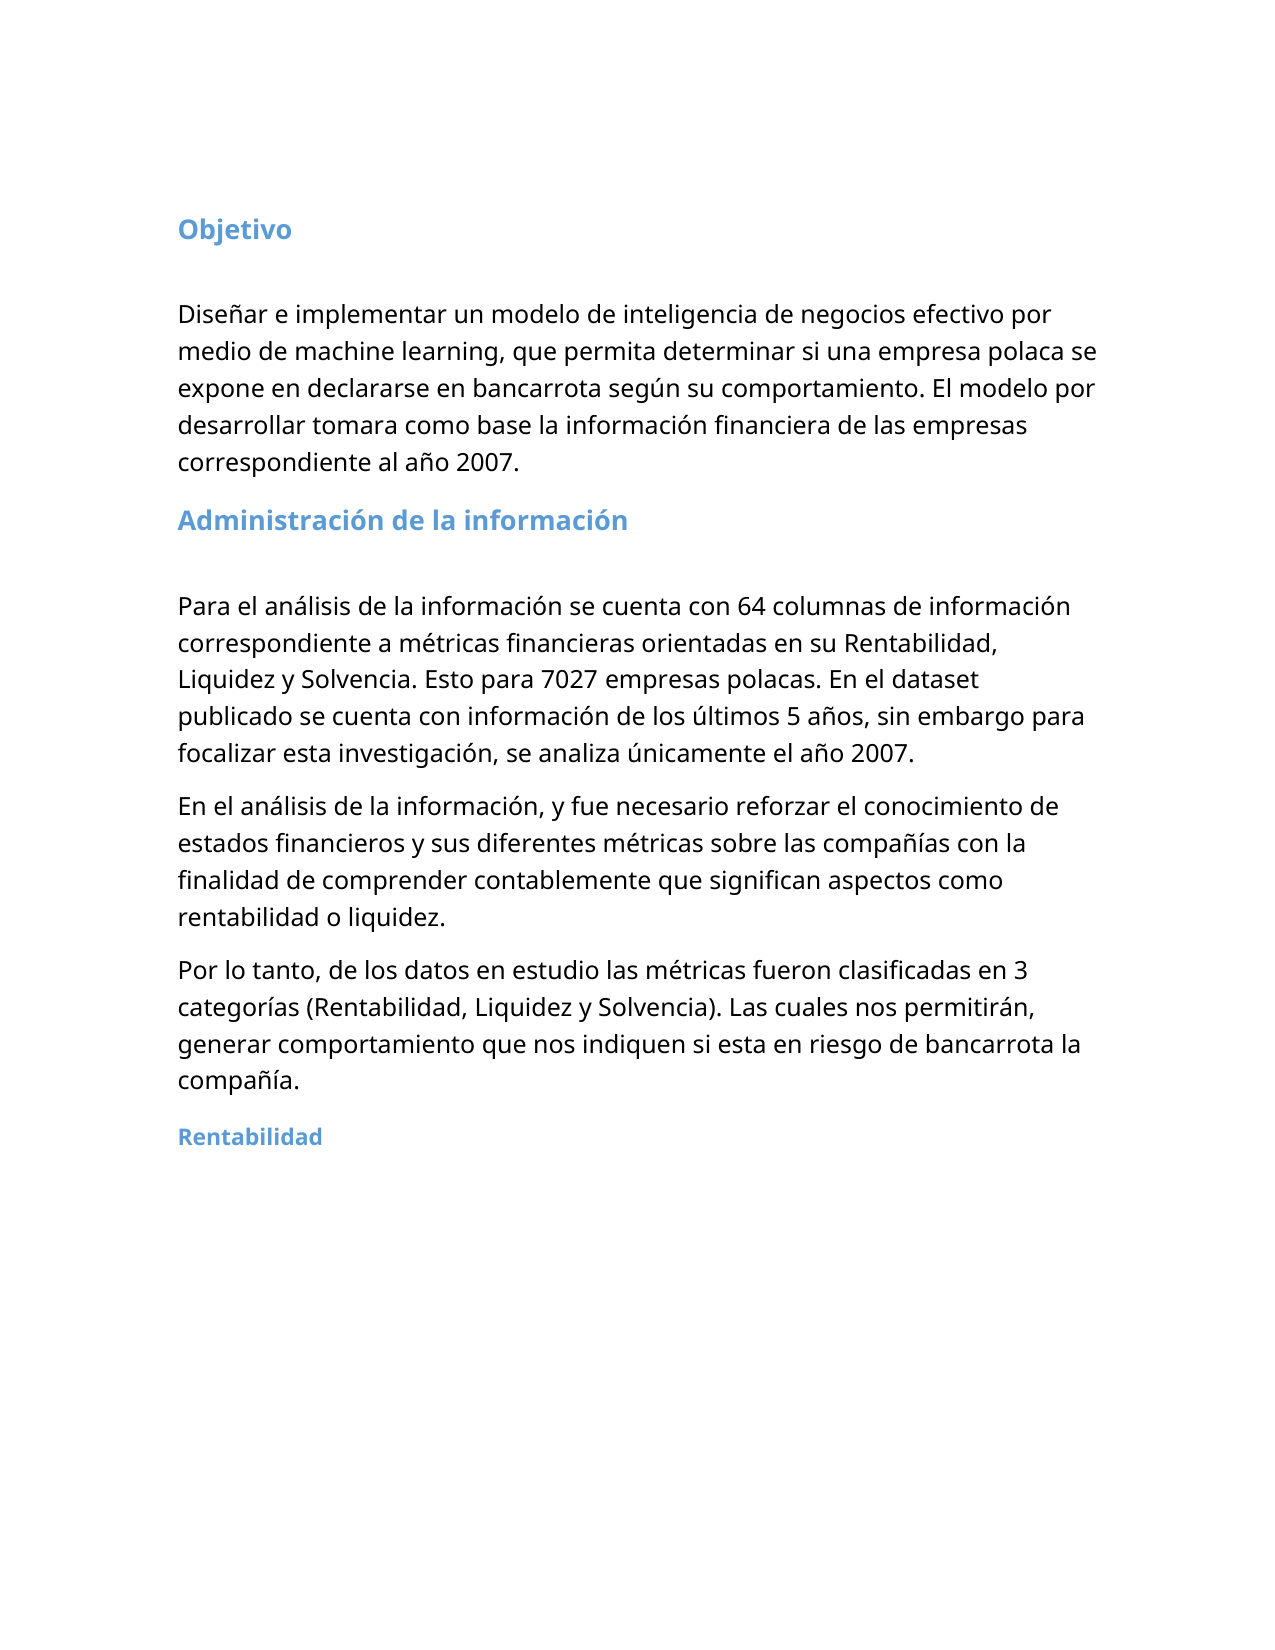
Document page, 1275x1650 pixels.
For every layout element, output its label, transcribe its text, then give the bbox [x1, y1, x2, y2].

text Para el análisis de la información se cuenta con 64 columnas de información correspondiente a métricas financieras orientadas en su Rentabilidad, Liquidez y Solvencia. Esto para 7027 empresas polacas. En el dataset publicado se cuenta con información de los últimos 5 años, sin embargo para focalizar esta investigación, se analiza únicamente el año 2007. [177, 588, 1098, 769]
text En el análisis de la información, y fue necesario reforzar el conocimiento de estados financieros y sus diferentes métricas sobre las compañías con la finalidad de comprender contablemente que significan aspectos como rentabilidad o liquidez. [177, 789, 1098, 933]
subtitle Rentabilidad [177, 1121, 1098, 1152]
subtitle Administración de la información [177, 502, 1098, 539]
text Por lo tanto, de los datos en estudio las métricas fueron clasificadas en 3 categorías (Rentabilidad, Liquidez y Solvencia). Las cuales nos permitirán, generar comportamiento que nos indiquen si esta en riesgo de bancarrota la compañía. [177, 953, 1098, 1097]
text Diseñar e implementar un modelo de inteligencia de negocios efectivo por medio de machine learning, que permita determinar si una empresa polaca se expone en declararse en bancarrota según su comportamiento. El modelo por desarrollar tomara como base la información financiera de las empresas correspondiente al año 2007. [177, 297, 1098, 478]
subtitle Objetivo [177, 210, 1098, 247]
